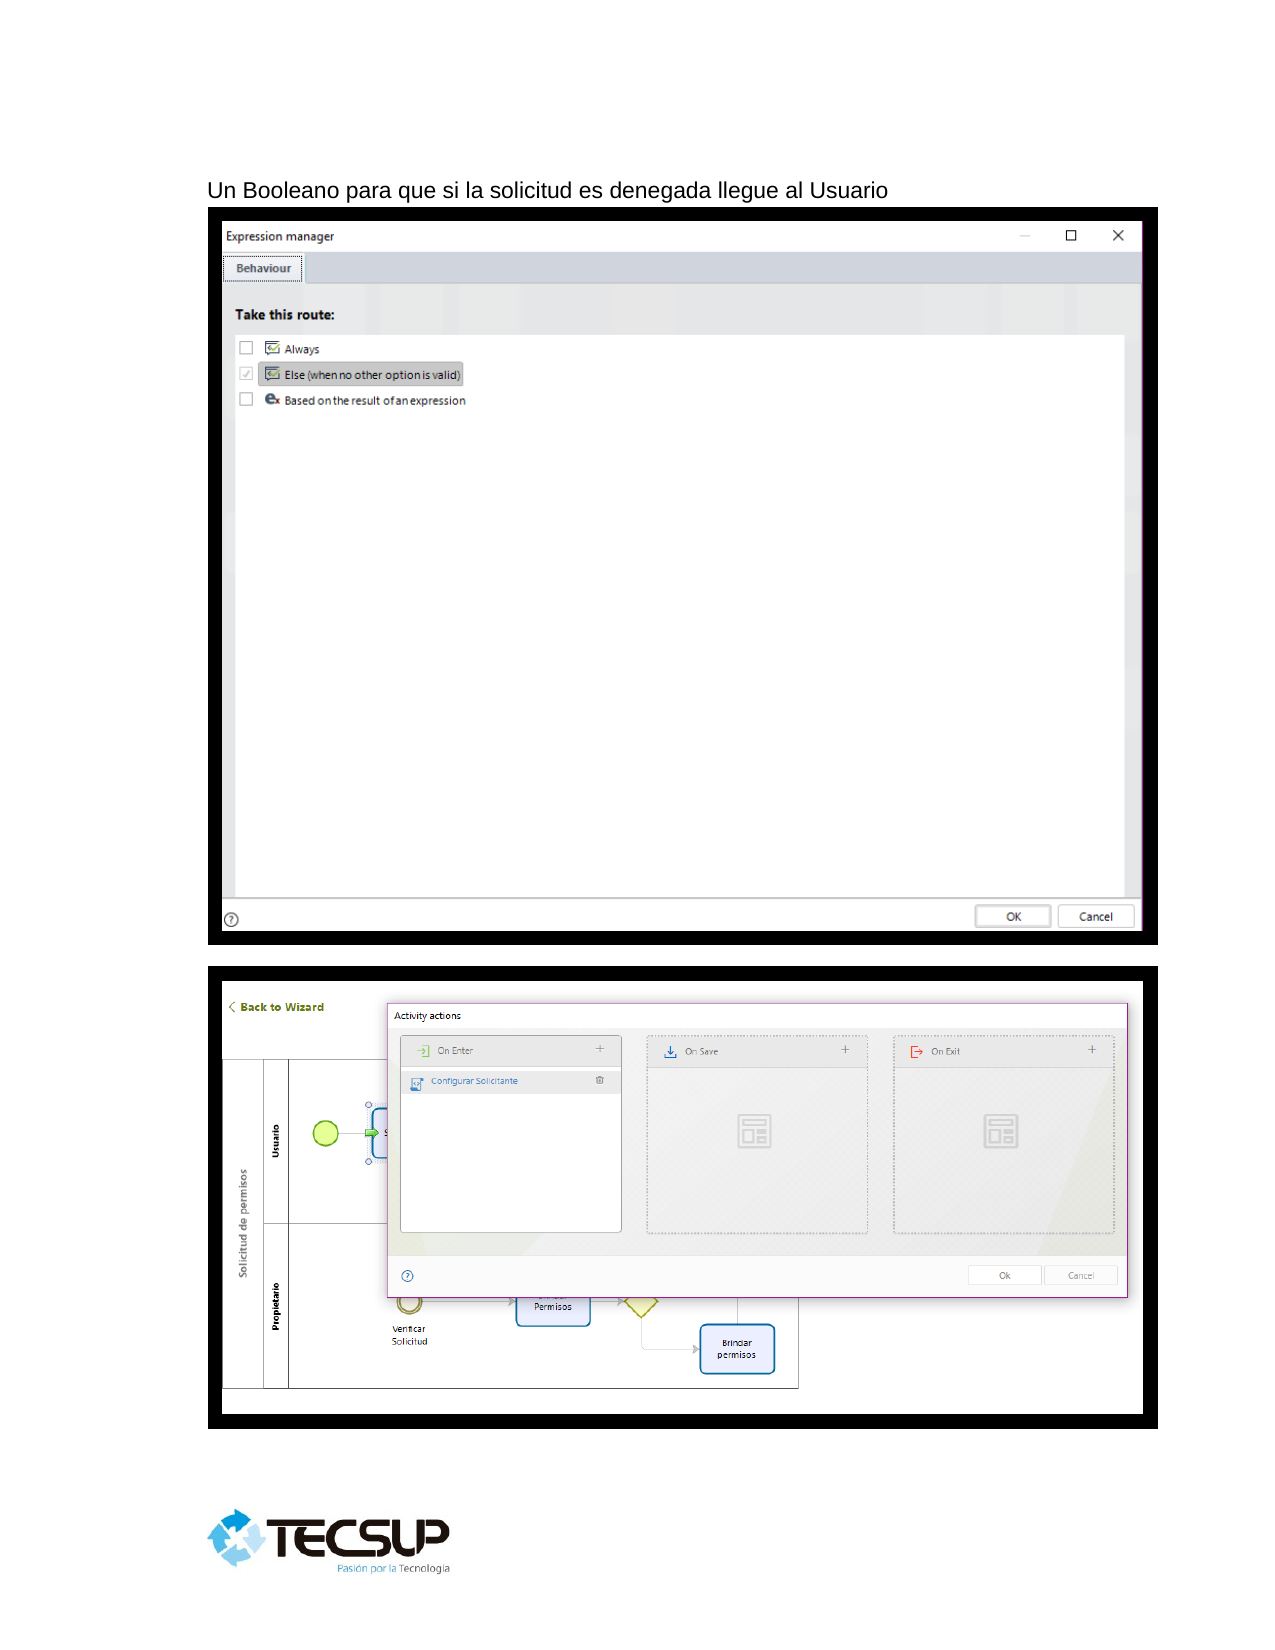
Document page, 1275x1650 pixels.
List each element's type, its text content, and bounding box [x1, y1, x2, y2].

picture [206, 1508, 455, 1577]
picture [222, 221, 1143, 931]
picture [222, 981, 1143, 1414]
